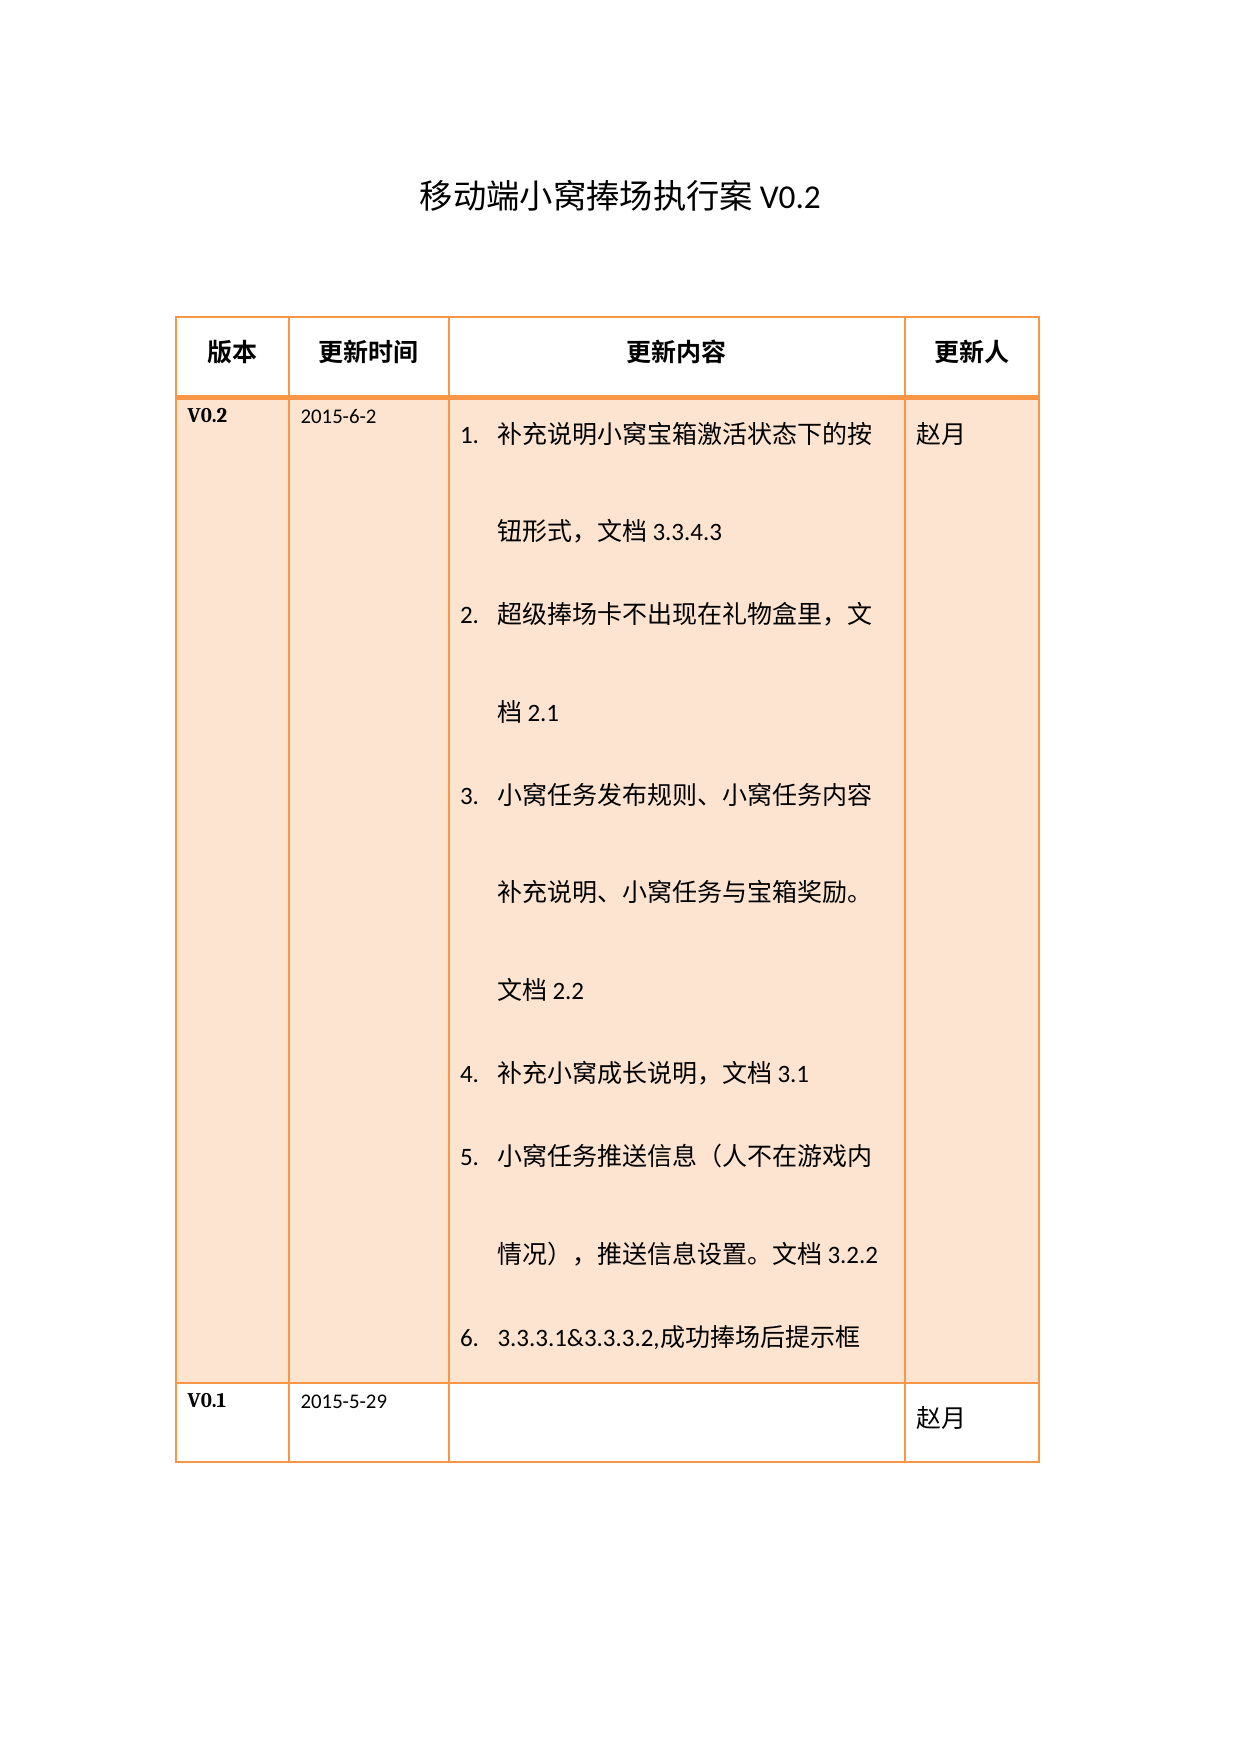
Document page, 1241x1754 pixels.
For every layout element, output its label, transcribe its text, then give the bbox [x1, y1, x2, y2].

table_cell 2015-5-29 [290, 1384, 448, 1461]
table_header 更新人 [906, 318, 1038, 395]
table_cell V0.2 [177, 400, 288, 1382]
table_header 更新时间 [290, 318, 448, 395]
table_cell 补充说明小窝宝箱激活状态下的按钮形式，文档3.3.4.3 超级捧场卡不出现在礼物盒里，文档2.1 小窝任务发布规则、小窝任务内容补充说明、小窝任务与宝箱奖励。文档2.2 补充小窝成长说明，文档3.1 小窝任务推送信息（人不在游戏内情况），推送信息设置。文档3.2.2 3.3.3.1&3.3.3.2,成功捧场后提示框 [450, 400, 904, 1382]
table_cell [450, 1384, 904, 1461]
table_header 版本 [177, 318, 288, 395]
table_header 更新内容 [450, 318, 904, 395]
table_cell 2015-6-2 [290, 400, 448, 1382]
table_cell V0.1 [177, 1384, 288, 1461]
table_cell 赵月 [906, 400, 1038, 1382]
table_cell 赵月 [906, 1384, 1038, 1461]
text 移动端小窝捧场执行案V0.2 [187, 162, 1053, 227]
